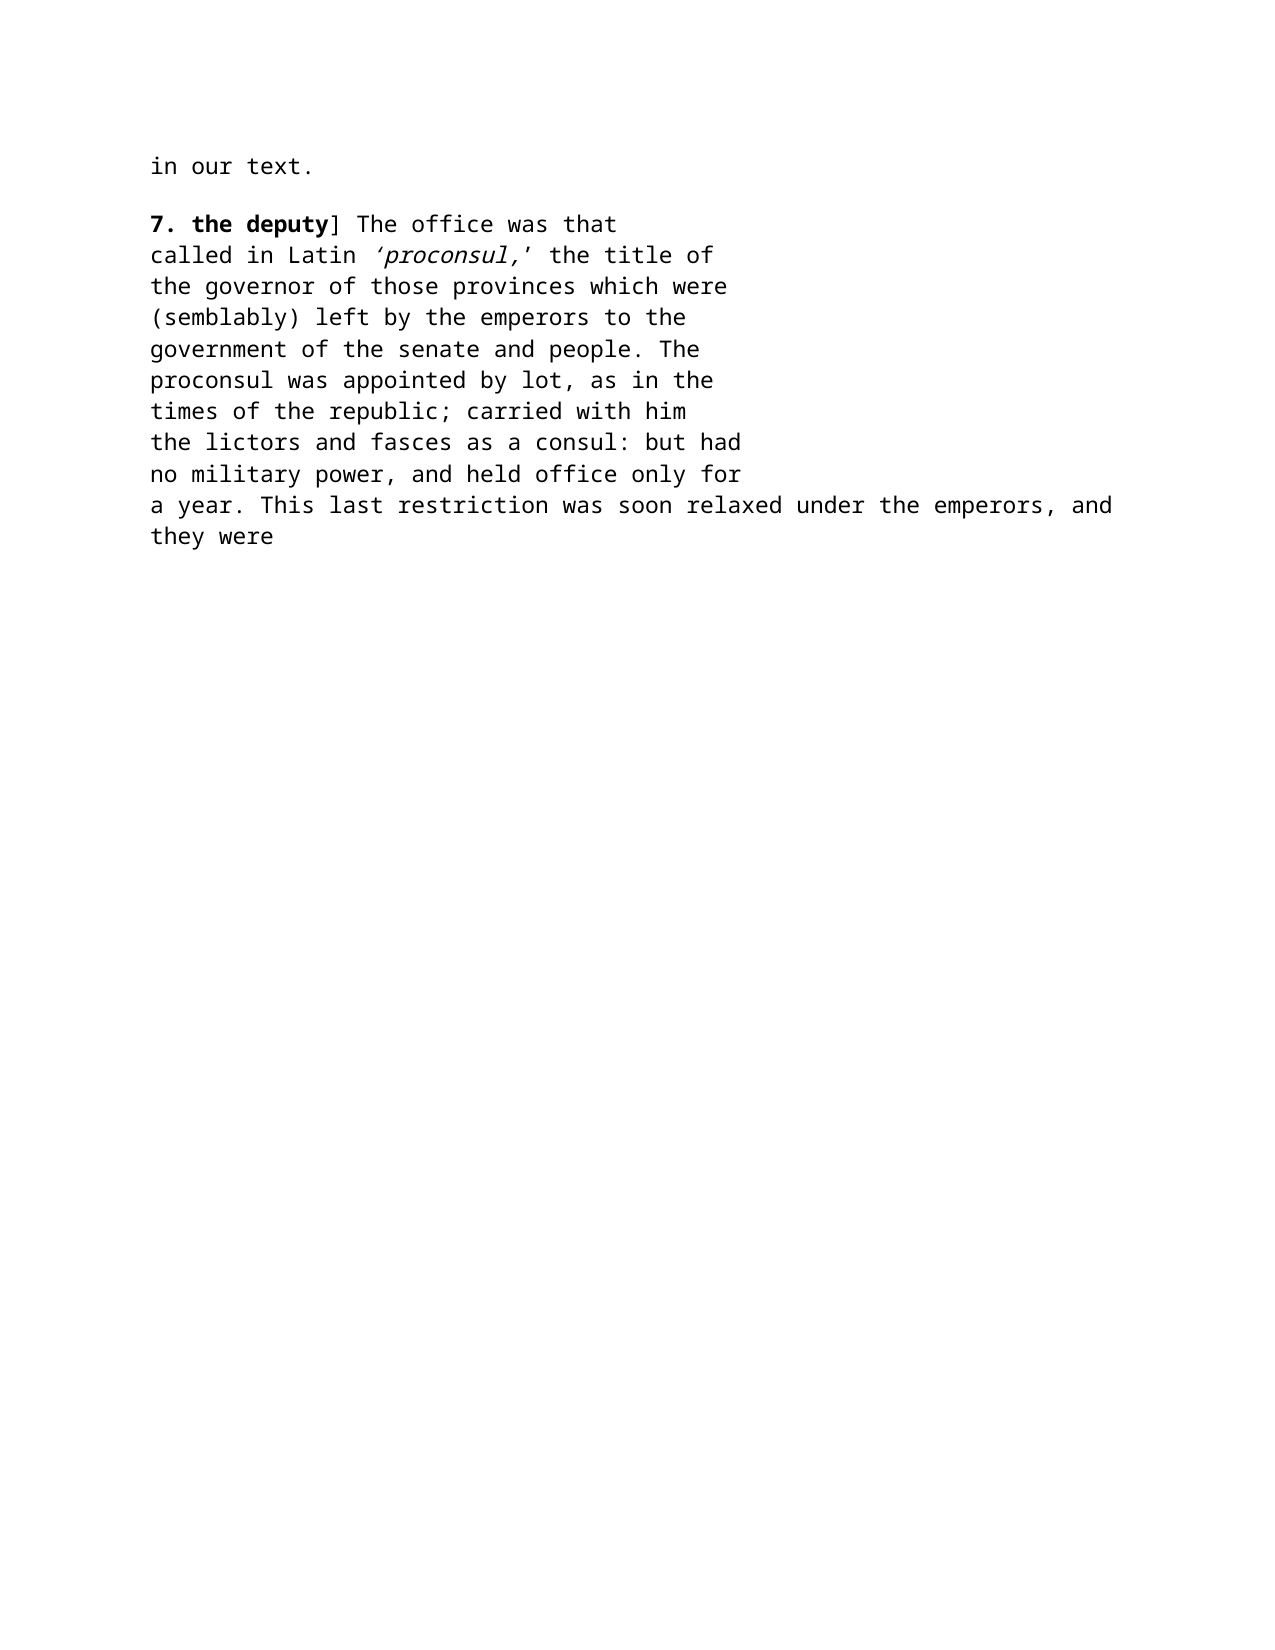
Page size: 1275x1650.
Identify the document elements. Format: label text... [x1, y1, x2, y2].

text 7. the deputy] The office was that called in Latin ‘proconsul,’ the title of the governor of those provinces which were (semblably) left by the emperors to the government of the senate and people. The proconsul was appointed by lot, as in the times of the republic; carried with him the lictors and fasces as a consul: but had no military power, and held office only for a year. This last restriction was soon relaxed under the emperors, and they were [150, 208, 1125, 551]
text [150, 150, 1125, 208]
